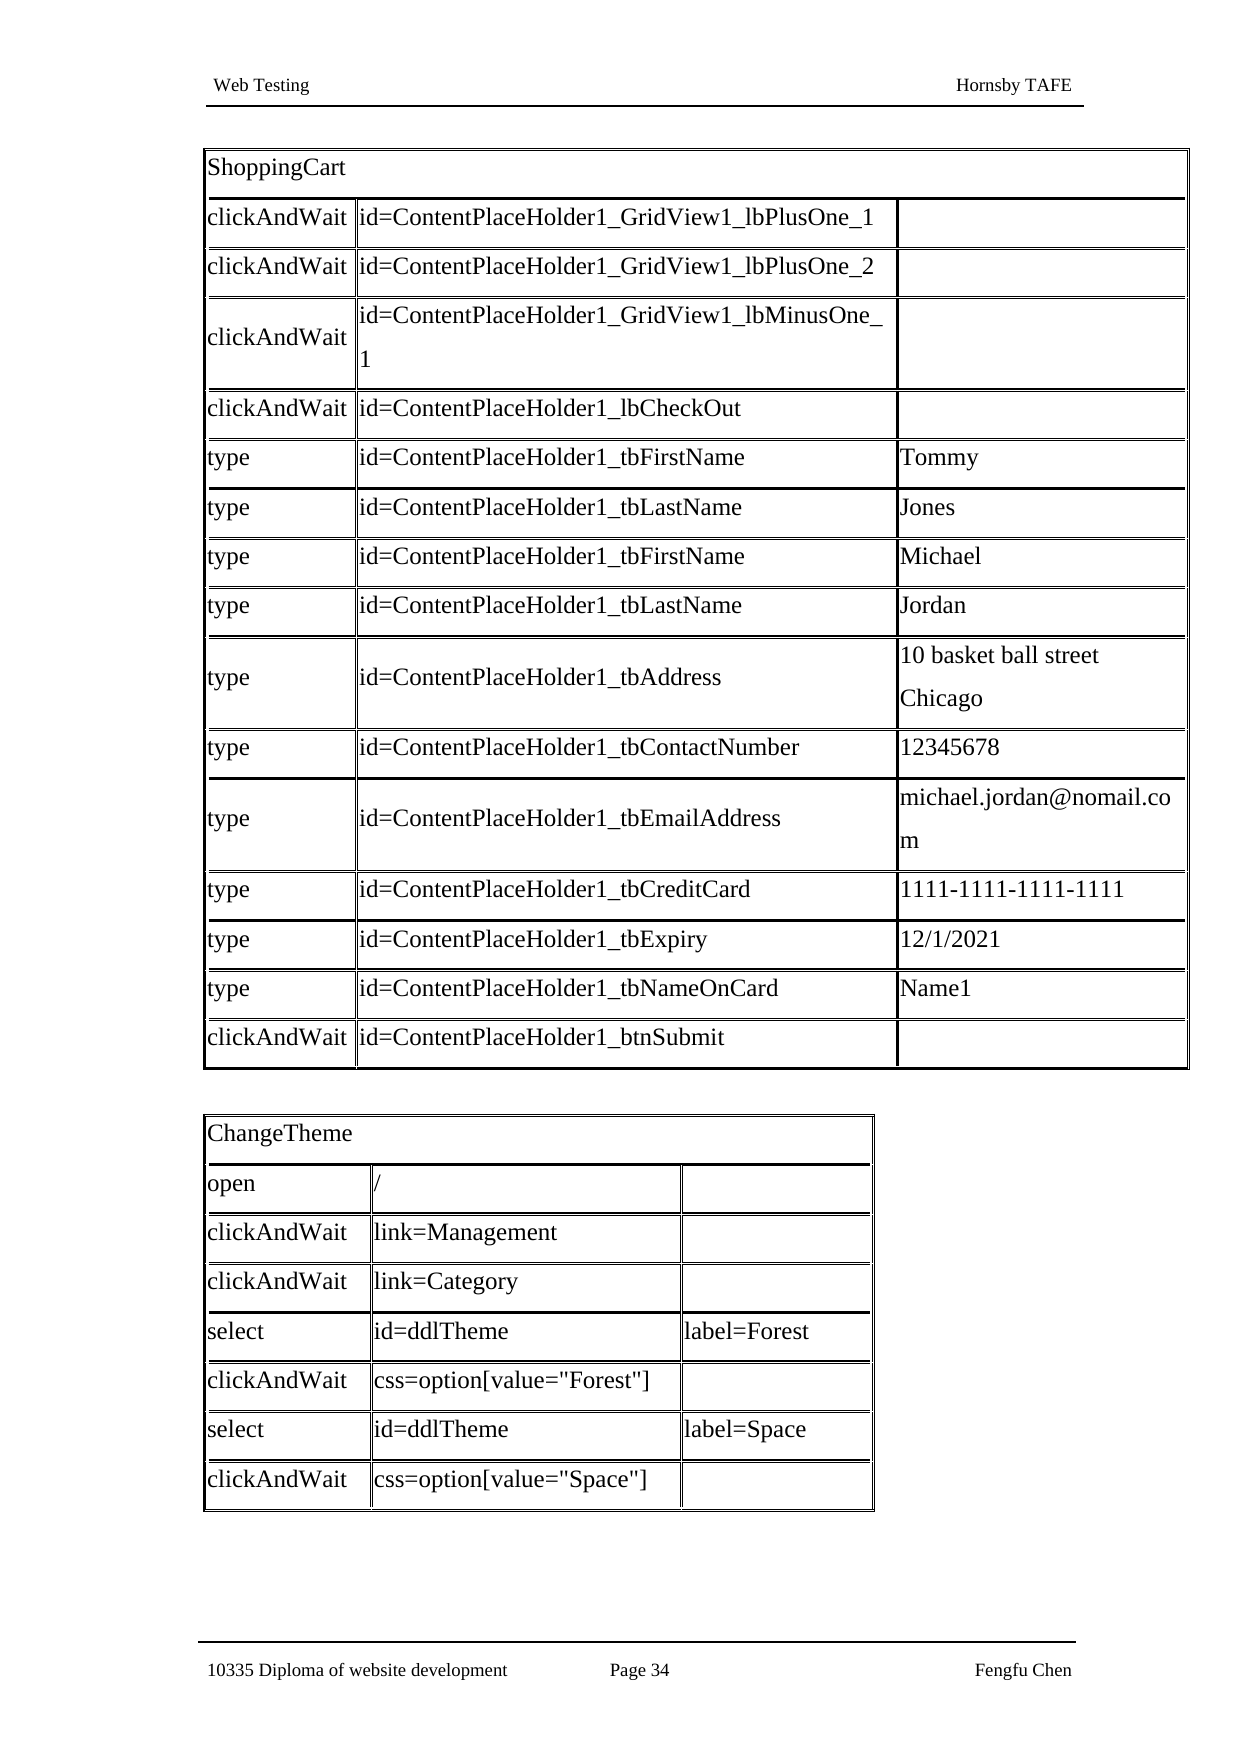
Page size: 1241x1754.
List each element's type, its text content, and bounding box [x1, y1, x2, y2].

table_cell id=ContentPlaceHolder1_tbCreditCard [358, 873, 896, 919]
table_cell [683, 1212, 872, 1262]
table_cell type [206, 777, 355, 869]
table_cell clickAndWait [206, 388, 355, 438]
table_cell [683, 1163, 873, 1212]
table_cell id=ContentPlaceHolder1_tbContactNumber [358, 731, 896, 777]
table_cell select [205, 1410, 371, 1459]
table_cell id=ContentPlaceHolder1_tbExpiry [358, 922, 896, 968]
table_cell id=ContentPlaceHolder1_btnSubmit [357, 1021, 897, 1067]
table_cell id=ContentPlaceHolder1_GridView1_lbMinusOne_1 [358, 299, 896, 388]
table_cell type [206, 968, 355, 1018]
table_cell Name1 [899, 968, 1187, 1018]
table_header ChangeTheme [206, 1117, 872, 1163]
table_cell id=ContentPlaceHolder1_tbFirstName [358, 441, 896, 487]
table_cell type [205, 728, 357, 777]
table_cell Tommy [897, 438, 1188, 487]
table_cell open [205, 1163, 370, 1212]
table_cell Jones [899, 487, 1187, 536]
table_cell type [206, 870, 355, 919]
table_cell type [205, 438, 357, 487]
table_cell css=option[value="Forest"] [373, 1364, 680, 1410]
table_cell michael.jordan@nomail.com [899, 777, 1187, 869]
table_cell id=ContentPlaceHolder1_tbNameOnCard [358, 972, 896, 1018]
table_cell id=ContentPlaceHolder1_tbEmailAddress [358, 780, 896, 869]
table_cell [682, 1262, 873, 1311]
table_cell [897, 1018, 1188, 1067]
table_cell / [373, 1166, 680, 1212]
table_cell [899, 388, 1187, 438]
table_cell clickAndWait [206, 197, 355, 246]
table_header ShoppingCart [206, 151, 1187, 197]
table_cell 12/1/2021 [899, 919, 1187, 968]
table_cell select [206, 1311, 370, 1360]
table_cell id=ddlTheme [373, 1314, 680, 1360]
table_cell type [206, 919, 355, 968]
table_cell [682, 1459, 872, 1508]
table_cell type [205, 586, 357, 635]
table_cell id=ContentPlaceHolder1_tbLastName [358, 589, 896, 635]
table_cell 10 basket ball street Chicago [899, 635, 1187, 728]
table_cell clickAndWait [205, 1262, 371, 1311]
table_cell id=ContentPlaceHolder1_tbAddress [358, 639, 896, 728]
table_cell type [206, 536, 355, 586]
table_cell label=Forest [683, 1311, 872, 1360]
table_cell clickAndWait [205, 296, 357, 388]
table_cell id=ContentPlaceHolder1_tbFirstName [358, 540, 896, 586]
table_cell 12345678 [897, 728, 1188, 777]
table_cell clickAndWait [206, 246, 355, 296]
table_cell clickAndWait [206, 1459, 371, 1508]
table_cell id=ContentPlaceHolder1_GridView1_lbPlusOne_2 [358, 250, 896, 296]
table_cell id=ddlTheme [373, 1413, 680, 1459]
table_cell css=option[value="Space"] [371, 1463, 682, 1508]
table_cell clickAndWait [206, 1212, 370, 1262]
table_cell [899, 197, 1187, 246]
table_cell label=Space [682, 1410, 873, 1459]
table_cell id=ContentPlaceHolder1_tbLastName [358, 490, 896, 536]
table_cell link=Management [373, 1216, 680, 1262]
table_cell clickAndWait [205, 1018, 357, 1067]
table_cell Jordan [897, 586, 1188, 635]
table_cell type [206, 635, 355, 728]
table_cell Michael [899, 536, 1187, 586]
table_cell id=ContentPlaceHolder1_lbCheckOut [358, 392, 896, 438]
table_cell [683, 1360, 872, 1410]
table_cell [897, 296, 1188, 388]
table_cell [899, 246, 1187, 296]
table_cell type [206, 487, 355, 536]
table_cell clickAndWait [206, 1360, 370, 1410]
table_cell id=ContentPlaceHolder1_GridView1_lbPlusOne_1 [358, 200, 896, 246]
table_cell link=Category [373, 1265, 680, 1311]
table_cell 1111-1111-1111-1111 [899, 870, 1187, 919]
